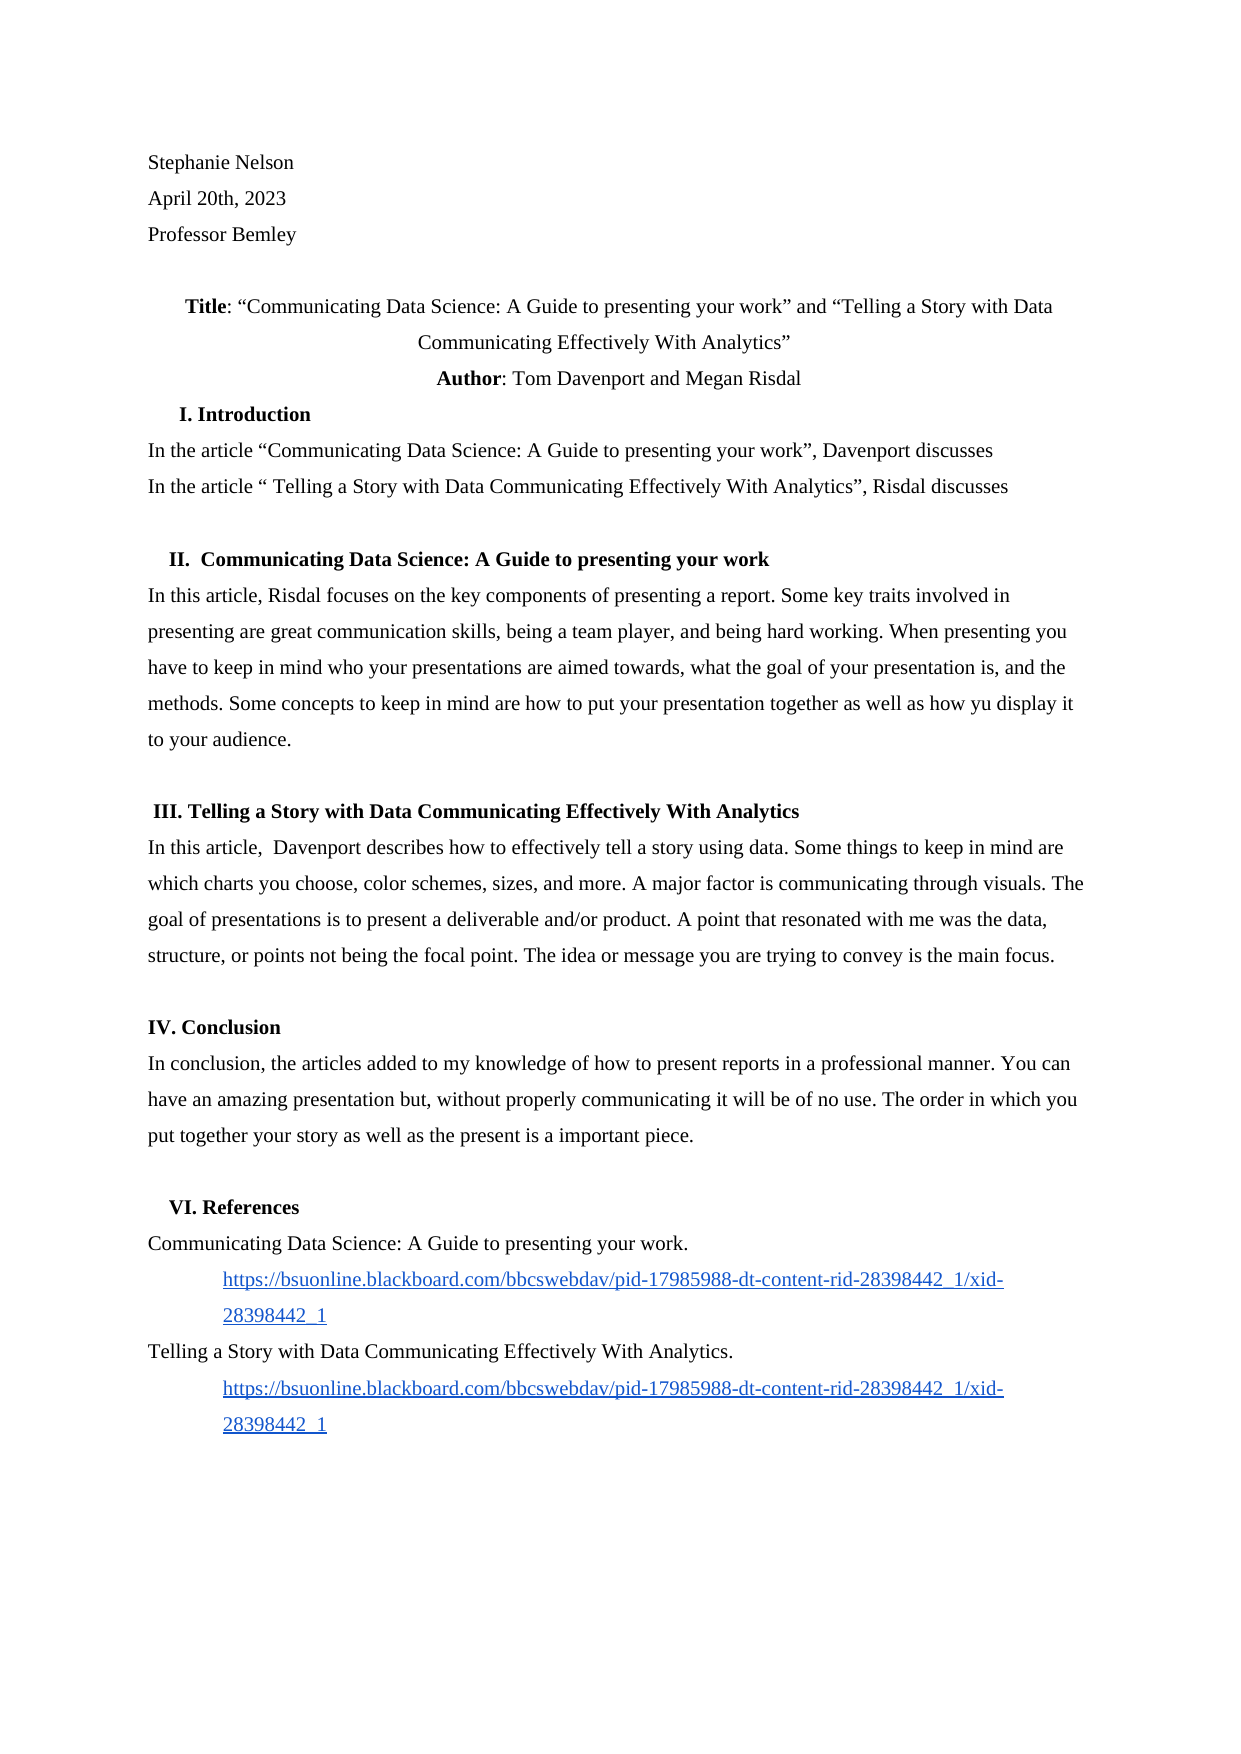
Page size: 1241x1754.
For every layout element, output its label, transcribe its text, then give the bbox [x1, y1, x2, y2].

text IV. Conclusion [118, 1015, 1090, 1039]
text In conclusion, the articles added to my knowledge of how to present reports in a professional manner. You can have an amazing presentation but, without properly communicating it will be of no use. The order in which you put together your story as well as the present is a important piece. [148, 1051, 1090, 1147]
text I. Introduction [118, 402, 1090, 426]
text Author: Tom Davenport and Megan Risdal [118, 366, 1090, 390]
text Telling a Story with Data Communicating Effectively With Analytics. [148, 1339, 1090, 1363]
text Stephanie Nelson [118, 150, 1090, 174]
text https://bsuonline.blackboard.com/bbcswebdav/pid-17985988-dt-content-rid-28398442_1/xid-28398442_1 [223, 1267, 1090, 1327]
text In this article, Risdal focuses on the key components of presenting a report. Some key traits involved in presenting are great communication skills, being a team player, and being hard working. When presenting you have to keep in mind who your presentations are aimed towards, what the goal of your presentation is, and the methods. Some concepts to keep in mind are how to put your presentation together as well as how yu display it to your audience. [148, 582, 1090, 751]
text In the article “ Telling a Story with Data Communicating Effectively With Analytics”, Risdal discusses [148, 474, 1090, 498]
text II. Communicating Data Science: A Guide to presenting your work [118, 546, 1090, 571]
text VI. References [148, 1195, 1090, 1219]
text Communicating Data Science: A Guide to presenting your work. [148, 1231, 1090, 1255]
text Title: “Communicating Data Science: A Guide to presenting your work” and “Telling a Story with Data Communicating Effectively With Analytics” [118, 294, 1090, 354]
text In the article “Communicating Data Science: A Guide to presenting your work”, Davenport discusses [148, 438, 1090, 462]
text In this article, Davenport describes how to effectively tell a story using data. Some things to keep in mind are which charts you choose, color schemes, sizes, and more. A major factor is communicating through visuals. The goal of presentations is to present a deliverable and/or product. A point that resonated with me was the data, structure, or points not being the focal point. The idea or message you are trying to convey is the main focus. [148, 835, 1090, 967]
text https://bsuonline.blackboard.com/bbcswebdav/pid-17985988-dt-content-rid-28398442_1/xid-28398442_1 [223, 1375, 1090, 1436]
text April 20th, 2023 [118, 186, 1090, 210]
text III. Telling a Story with Data Communicating Effectively With Analytics [118, 799, 1090, 823]
text Professor Bemley [118, 222, 1090, 246]
